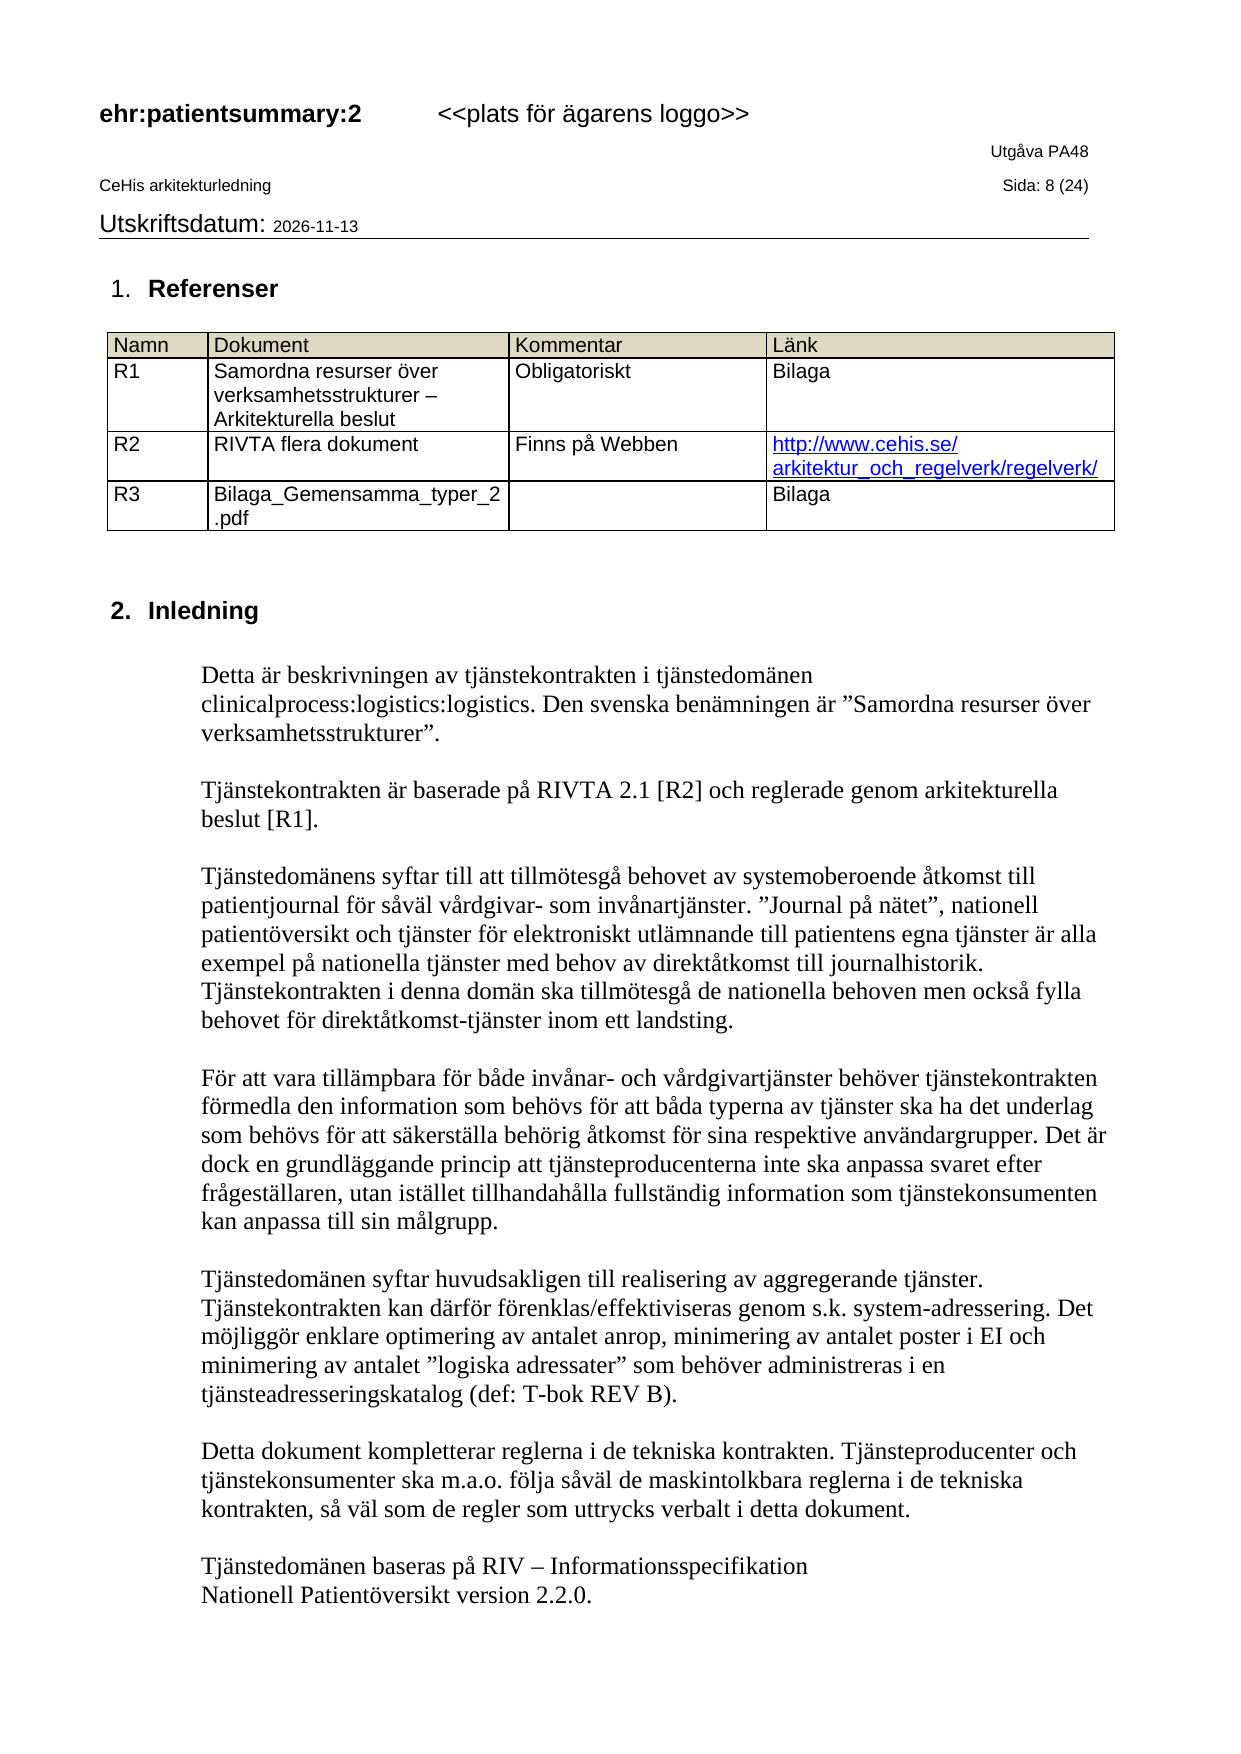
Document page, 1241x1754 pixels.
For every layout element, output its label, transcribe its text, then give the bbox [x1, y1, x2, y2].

table_header Dokument [209, 333, 508, 357]
table_cell Finns på Webben [510, 432, 766, 480]
table_cell RIVTA flera dokument [209, 432, 508, 480]
text Tjänstedomänen syftar huvudsakligen till realisering av aggregerande tjänster. Tjänstekontrakten kan därför förenklas/effektiviseras genom s.k. system-adressering. Det möjliggör enklare optimering av antalet anrop, minimering av antalet poster i EI och minimering av antalet ”logiska adressater” som behöver administreras i en tjänsteadresseringskatalog (def: T-bok REV B). [201, 1264, 1115, 1408]
table_cell R3 [108, 482, 207, 530]
table_cell Samordna resurser över verksamhetsstrukturer – Arkitekturella beslut [209, 359, 508, 431]
table_cell Bilaga [767, 359, 1114, 431]
text För att vara tillämpbara för både invånar- och vårdgivartjänster behöver tjänstekontrakten förmedla den information som behövs för att båda typerna av tjänster ska ha det underlag som behövs för att säkerställa behörig åtkomst för sina respektive användargrupper. Det är dock en grundläggande princip att tjänsteproducenterna inte ska anpassa svaret efter frågeställaren, utan istället tillhandahålla fullständig information som tjänstekonsumenten kan anpassa till sin målgrupp. [201, 1063, 1115, 1235]
text Tjänstekontrakten är baserade på RIVTA 2.1 [R2] och reglerade genom arkitekturella beslut [R1]. [201, 775, 1115, 833]
subtitle Referenser [110, 274, 1128, 303]
table_header Länk [767, 333, 1114, 357]
table_cell Bilaga_Gemensamma_typer_2.pdf [209, 482, 508, 530]
text Detta dokument kompletterar reglerna i de tekniska kontrakten. Tjänsteproducenter och tjänstekonsumenter ska m.a.o. följa såväl de maskintolkbara reglerna i de tekniska kontrakten, så väl som de regler som uttrycks verbalt i detta dokument. [201, 1436, 1115, 1523]
text Tjänstedomänen baseras på RIV – Informationsspecifikation [201, 1551, 1115, 1580]
text Detta är beskrivningen av tjänstekontrakten i tjänstedomänen clinicalprocess:logistics:logistics. Den svenska benämningen är ”Samordna resurser över verksamhetsstrukturer”. [201, 660, 1115, 746]
table_cell [510, 482, 766, 530]
table_cell Obligatoriskt [510, 359, 766, 431]
text Nationell Patientöversikt version 2.2.0. [201, 1580, 1115, 1609]
subtitle Inledning [110, 596, 1128, 625]
text Tjänstedomänens syftar till att tillmötesgå behovet av systemoberoende åtkomst till patientjournal för såväl vårdgivar- som invånartjänster. ”Journal på nätet”, nationell patientöversikt och tjänster för elektroniskt utlämnande till patientens egna tjänster är alla exempel på nationella tjänster med behov av direktåtkomst till journalhistorik. Tjänstekontrakten i denna domän ska tillmötesgå de nationella behoven men också fylla behovet för direktåtkomst-tjänster inom ett landsting. [201, 861, 1115, 1034]
table_header Kommentar [510, 333, 766, 357]
table_header Namn [108, 333, 207, 357]
table_cell R2 [108, 432, 207, 480]
table_cell http://www.cehis.se/arkitektur_och_regelverk/regelverk/ [767, 432, 1114, 480]
table_cell Bilaga [767, 482, 1114, 530]
table_cell R1 [108, 359, 207, 431]
